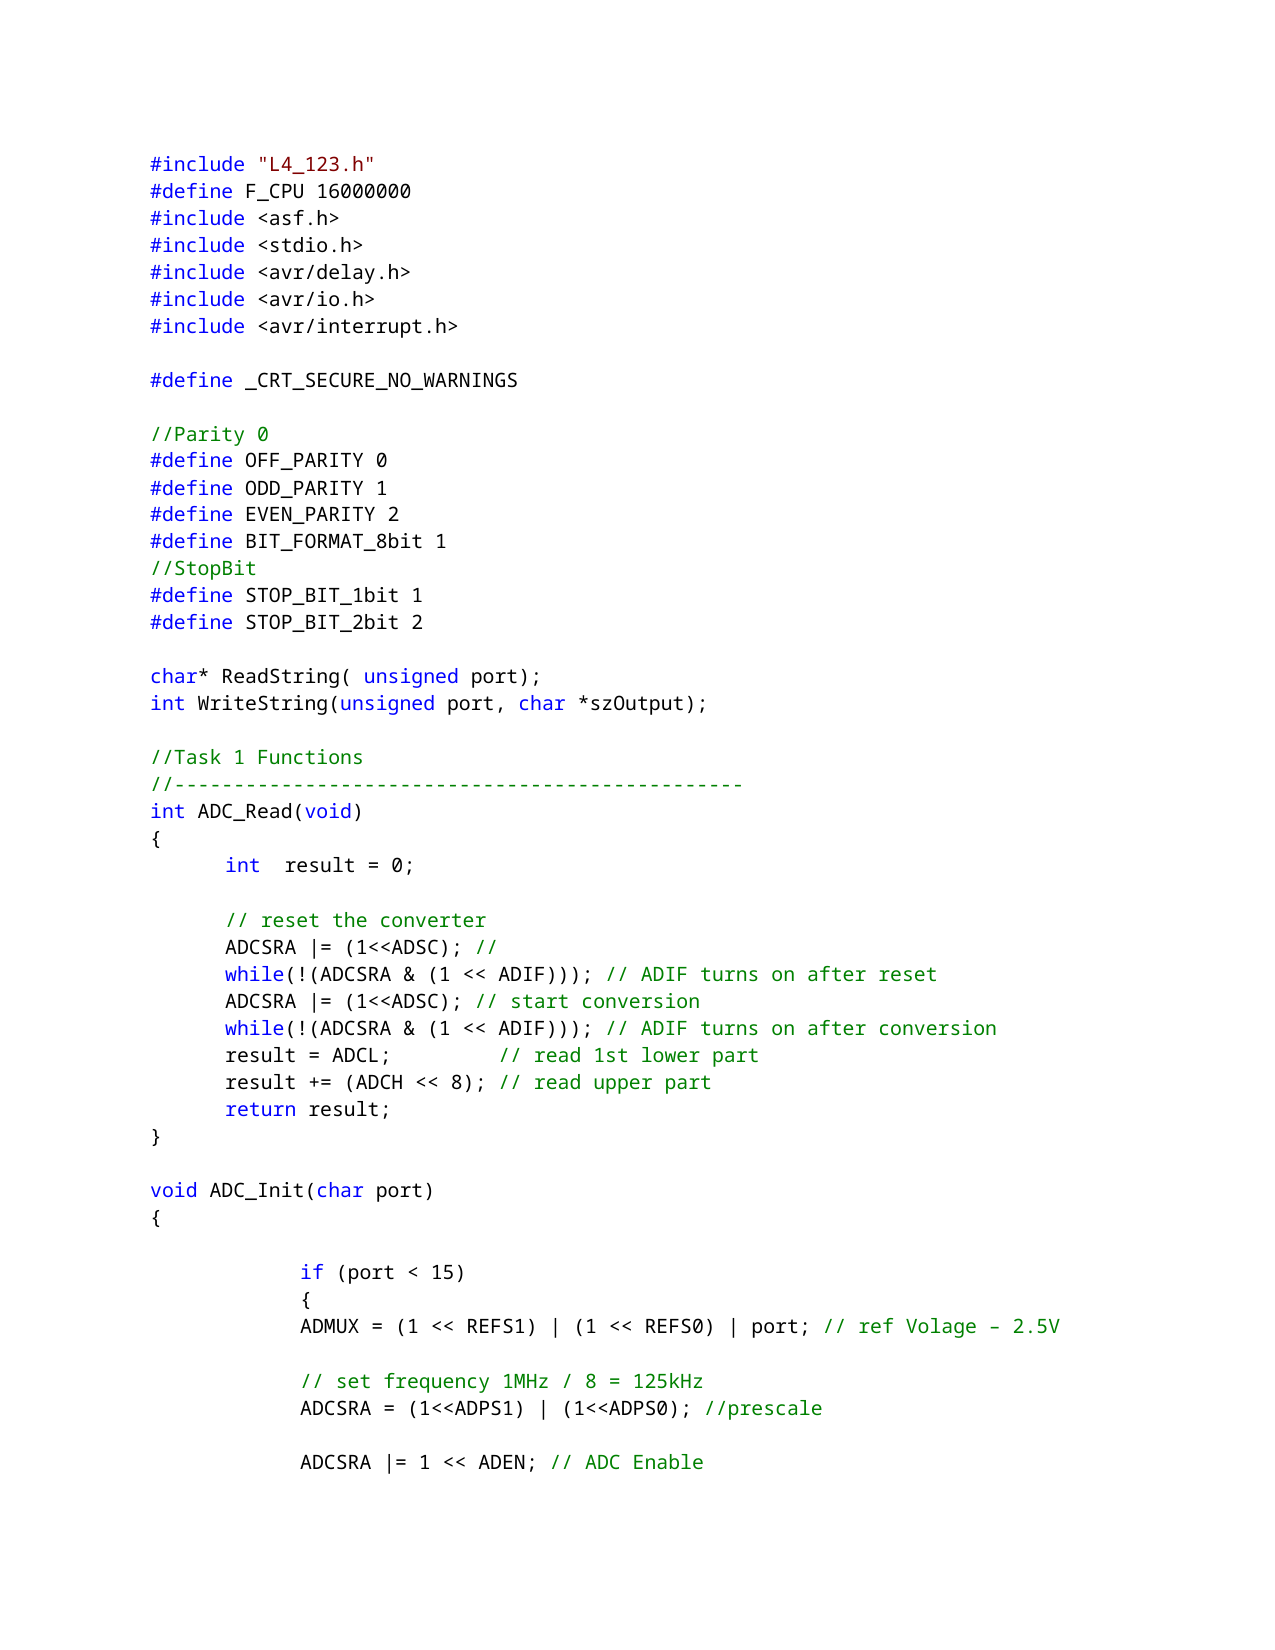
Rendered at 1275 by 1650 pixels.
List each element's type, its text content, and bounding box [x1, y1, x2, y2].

text //Task 1 Functions [150, 743, 1125, 771]
text result += (ADCH << 8); // read upper part [150, 1068, 1125, 1095]
text ADCSRA |= (1<<ADSC); // start conversion [150, 987, 1125, 1014]
text // set frequency 1MHz / 8 = 125kHz [150, 1367, 1125, 1394]
text int WriteString(unsigned port, char *szOutput); [150, 689, 1125, 717]
text #include <avr/io.h> [150, 285, 1125, 312]
text #define _CRT_SECURE_NO_WARNINGS [150, 366, 1125, 393]
text #define STOP_BIT_2bit 2 [150, 609, 1125, 636]
text char* ReadString( unsigned port); [150, 663, 1125, 689]
text ADCSRA |= 1 << ADEN; // ADC Enable [150, 1448, 1125, 1475]
text #define OFF_PARITY 0 [150, 447, 1125, 474]
text while(!(ADCSRA & (1 << ADIF))); // ADIF turns on after reset [150, 960, 1125, 987]
text if (port < 15) [150, 1258, 1125, 1285]
text #include <avr/delay.h> [150, 258, 1125, 285]
text int ADC_Read(void) [150, 797, 1125, 824]
text void ADC_Init(char port) [150, 1176, 1125, 1203]
text { [150, 1203, 1125, 1230]
text #define STOP_BIT_1bit 1 [150, 582, 1125, 609]
text { [150, 1285, 1125, 1312]
text { [150, 824, 1125, 851]
text #include "L4_123.h" [150, 150, 1125, 177]
text int result = 0; [150, 851, 1125, 878]
text return result; [150, 1095, 1125, 1122]
text #define F_CPU 16000000 [150, 177, 1125, 204]
text //Parity 0 [150, 420, 1125, 447]
text ADCSRA |= (1<<ADSC); // [150, 933, 1125, 960]
text #include <asf.h> [150, 204, 1125, 231]
text } [150, 1122, 1125, 1149]
text while(!(ADCSRA & (1 << ADIF))); // ADIF turns on after conversion [150, 1014, 1125, 1041]
text result = ADCL; // read 1st lower part [150, 1041, 1125, 1068]
text ADMUX = (1 << REFS1) | (1 << REFS0) | port; // ref Volage – 2.5V [150, 1312, 1125, 1339]
text #define BIT_FORMAT_8bit 1 [150, 528, 1125, 555]
text #include <avr/interrupt.h> [150, 312, 1125, 339]
text //StopBit [150, 555, 1125, 582]
text #include <stdio.h> [150, 231, 1125, 258]
text ADCSRA = (1<<ADPS1) | (1<<ADPS0); //prescale [150, 1394, 1125, 1421]
text #define ODD_PARITY 1 [150, 474, 1125, 501]
text // reset the converter [150, 906, 1125, 933]
text //------------------------------------------------ [150, 771, 1125, 797]
text #define EVEN_PARITY 2 [150, 501, 1125, 528]
